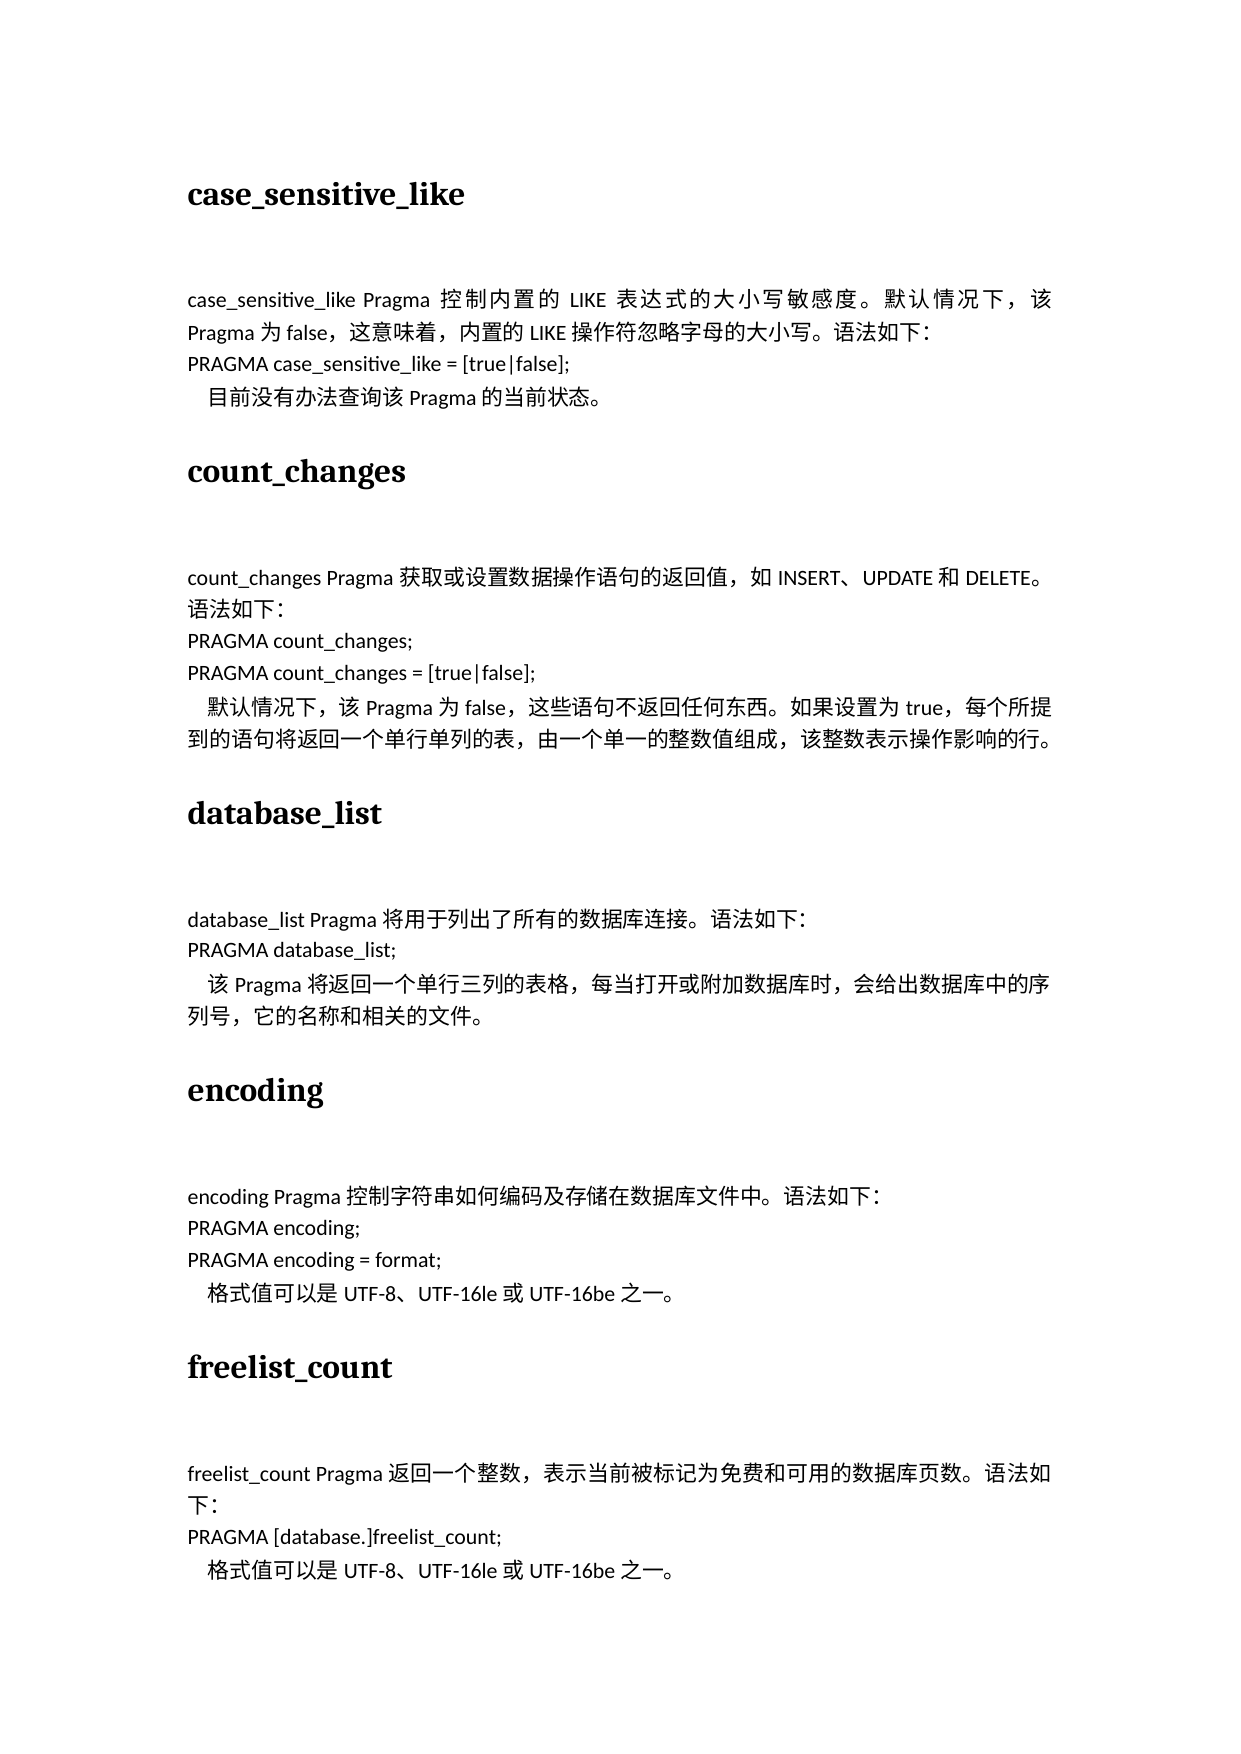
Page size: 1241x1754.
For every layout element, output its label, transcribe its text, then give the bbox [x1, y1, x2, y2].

subtitle database_list [187, 781, 1053, 846]
text PRAGMA encoding = format; [187, 1243, 1053, 1276]
text PRAGMA count_changes; [187, 624, 1053, 657]
subtitle case_sensitive_like [187, 162, 1053, 227]
text case_sensitive_like Pragma 控制内置的 LIKE 表达式的大小写敏感度。默认情况下，该 Pragma 为 false，这意味着，内置的 LIKE 操作符忽略字母的大小写。语法如下： [187, 282, 1053, 347]
text count_changes Pragma 获取或设置数据操作语句的返回值，如 INSERT、UPDATE 和 DELETE。语法如下： [187, 559, 1053, 624]
text PRAGMA [database.]freelist_count; [187, 1520, 1053, 1553]
text PRAGMA count_changes = [true|false]; [187, 657, 1053, 689]
text encoding Pragma 控制字符串如何编码及存储在数据库文件中。语法如下： [187, 1178, 1053, 1211]
subtitle encoding [187, 1058, 1053, 1123]
text 目前没有办法查询该 Pragma 的当前状态。 [187, 379, 1053, 412]
subtitle freelist_count [187, 1335, 1053, 1400]
text PRAGMA encoding; [187, 1211, 1053, 1243]
subtitle count_changes [187, 439, 1053, 504]
text database_list Pragma 将用于列出了所有的数据库连接。语法如下： [187, 901, 1053, 934]
text PRAGMA case_sensitive_like = [true|false]; [187, 347, 1053, 379]
text 默认情况下，该 Pragma 为 false，这些语句不返回任何东西。如果设置为 true，每个所提到的语句将返回一个单行单列的表，由一个单一的整数值组成，该整数表示操作影响的行。 [187, 689, 1053, 754]
text freelist_count Pragma 返回一个整数，表示当前被标记为免费和可用的数据库页数。语法如下： [187, 1455, 1053, 1520]
text 格式值可以是 UTF-8、UTF-16le 或 UTF-16be 之一。 [187, 1276, 1053, 1308]
text 该 Pragma 将返回一个单行三列的表格，每当打开或附加数据库时，会给出数据库中的序列号，它的名称和相关的文件。 [187, 966, 1053, 1031]
text 格式值可以是 UTF-8、UTF-16le 或 UTF-16be 之一。 [187, 1553, 1053, 1585]
text PRAGMA database_list; [187, 934, 1053, 966]
